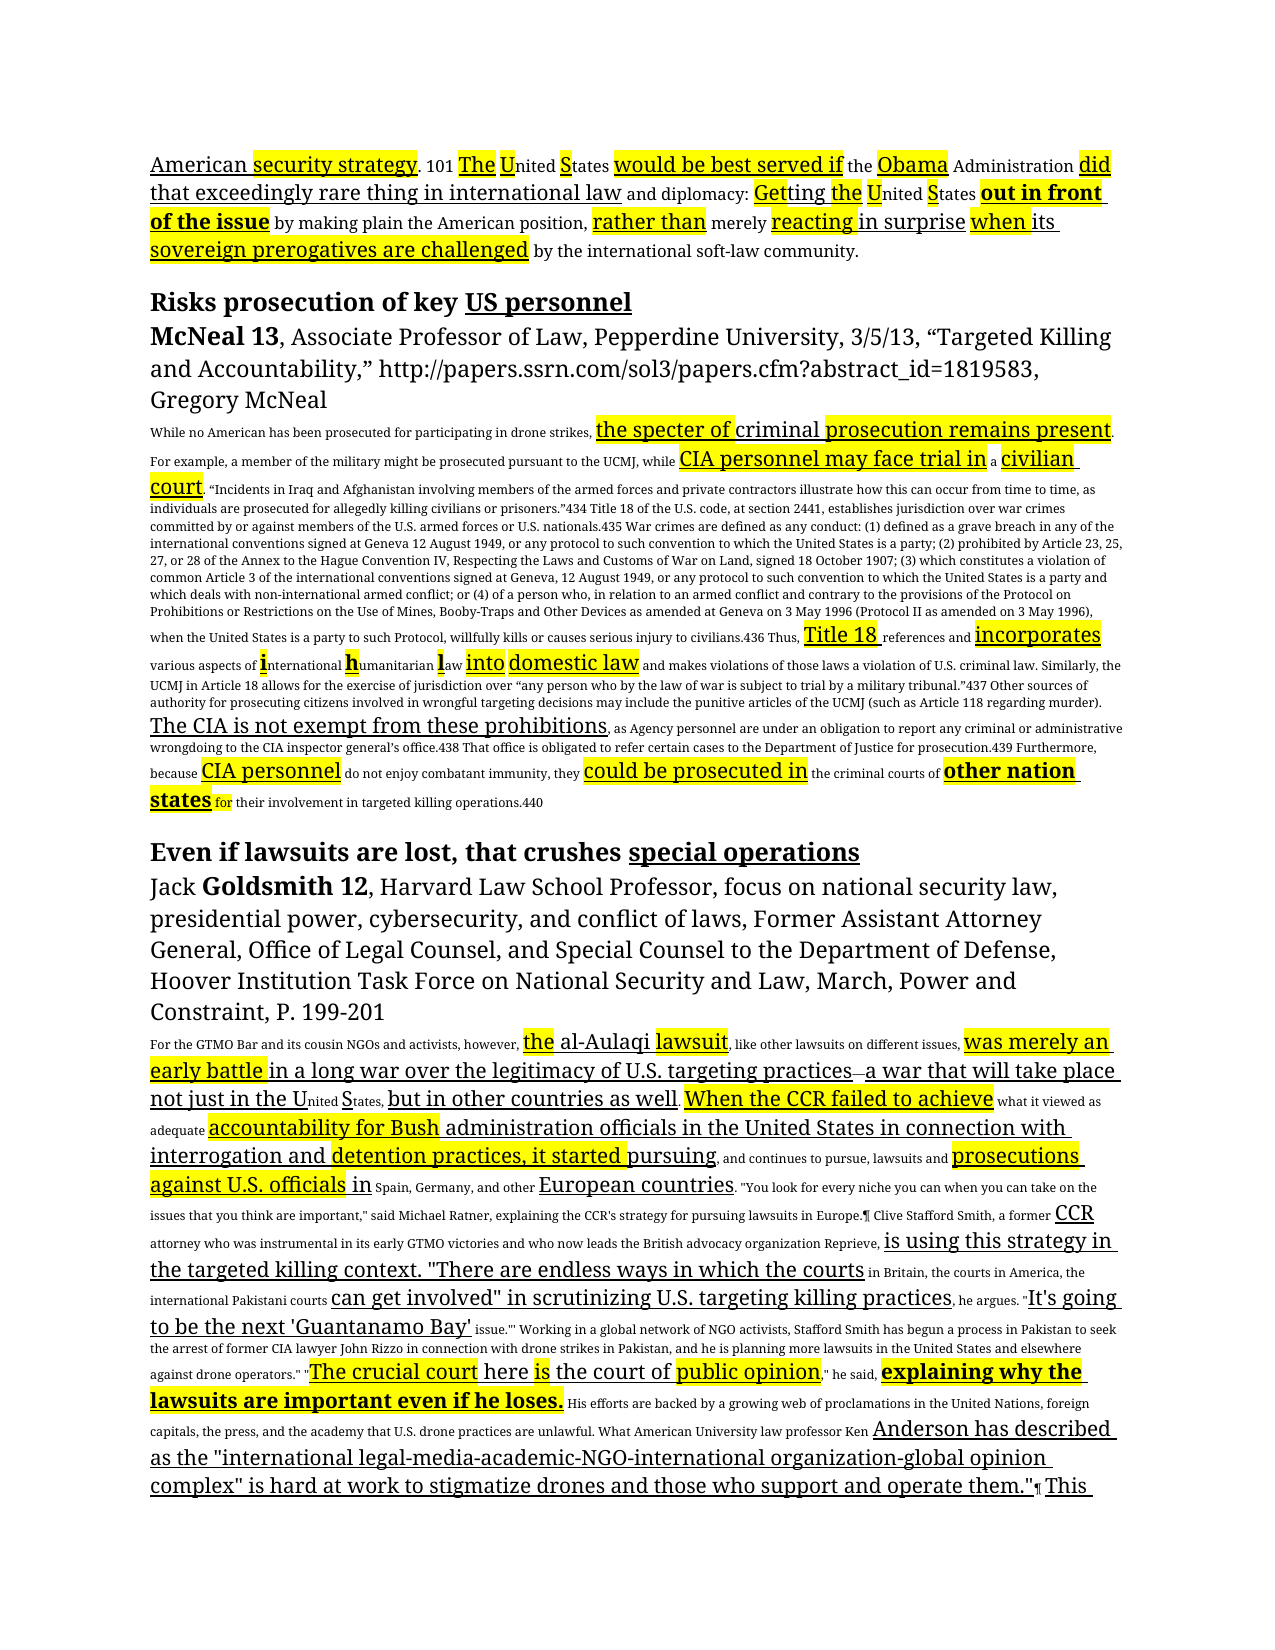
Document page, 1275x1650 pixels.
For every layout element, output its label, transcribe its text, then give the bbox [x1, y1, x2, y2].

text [150, 150, 1125, 264]
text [150, 1027, 1125, 1499]
subtitle Risks prosecution of key US personnel [150, 284, 1125, 319]
subtitle Even if lawsuits are lost, that crushes special operations [150, 834, 1125, 868]
text McNeal 13, Associate Professor of Law, Pepperdine University, 3/5/13, “Targeted Killing and Accountability,” http://papers.ssrn.com/sol3/papers.cfm?abstract_id=1819583, Gregory McNeal [150, 319, 1125, 415]
text While no American has been prosecuted for participating in drone strikes, the specter of criminal prosecution remains present. For example, a member of the military might be prosecuted pursuant to the UCMJ, while CIA personnel may face trial in a civilian court. “Incidents in Iraq and Afghanistan involving members of the armed forces and private contractors illustrate how this can occur from time to time, as individuals are prosecuted for allegedly killing civilians or prisoners.”434 Title 18 of the U.S. code, at section 2441, establishes jurisdiction over war crimes committed by or against members of the U.S. armed forces or U.S. nationals.435 War crimes are defined as any conduct: (1) defined as a grave breach in any of the international conventions signed at Geneva 12 August 1949, or any protocol to such convention to which the United States is a party; (2) prohibited by Article 23, 25, 27, or 28 of the Annex to the Hague Convention IV, Respecting the Laws and Customs of War on Land, signed 18 October 1907; (3) which constitutes a violation of common Article 3 of the international conventions signed at Geneva, 12 August 1949, or any protocol to such convention to which the United States is a party and which deals with non-international armed conflict; or (4) of a person who, in relation to an armed conflict and contrary to the provisions of the Protocol on Prohibitions or Restrictions on the Use of Mines, Booby-Traps and Other Devices as amended at Geneva on 3 May 1996 (Protocol II as amended on 3 May 1996), when the United States is a party to such Protocol, willfully kills or causes serious injury to civilians.436 Thus, Title 18 references and incorporates various aspects of international humanitarian law into domestic law and makes violations of those laws a violation of U.S. criminal law. Similarly, the UCMJ in Article 18 allows for the exercise of jurisdiction over “any person who by the law of war is subject to trial by a military tribunal.”437 Other sources of authority for prosecuting citizens involved in wrongful targeting decisions may include the punitive articles of the UCMJ (such as Article 118 regarding murder). The CIA is not exempt from these prohibitions, as Agency personnel are under an obligation to report any criminal or administrative wrongdoing to the CIA inspector general’s office.438 That office is obligated to refer certain cases to the Department of Justice for prosecution.439 Furthermore, because CIA personnel do not enjoy combatant immunity, they could be prosecuted in the criminal courts of other nation states for their involvement in targeted killing operations.440 [150, 415, 1125, 813]
text Jack Goldsmith 12, Harvard Law School Professor, focus on national security law, presidential power, cybersecurity, and conflict of laws, Former Assistant Attorney General, Office of Legal Counsel, and Special Counsel to the Department of Defense, Hoover Institution Task Force on National Security and Law, March, Power and Constraint, P. 199-201 [150, 868, 1125, 1027]
